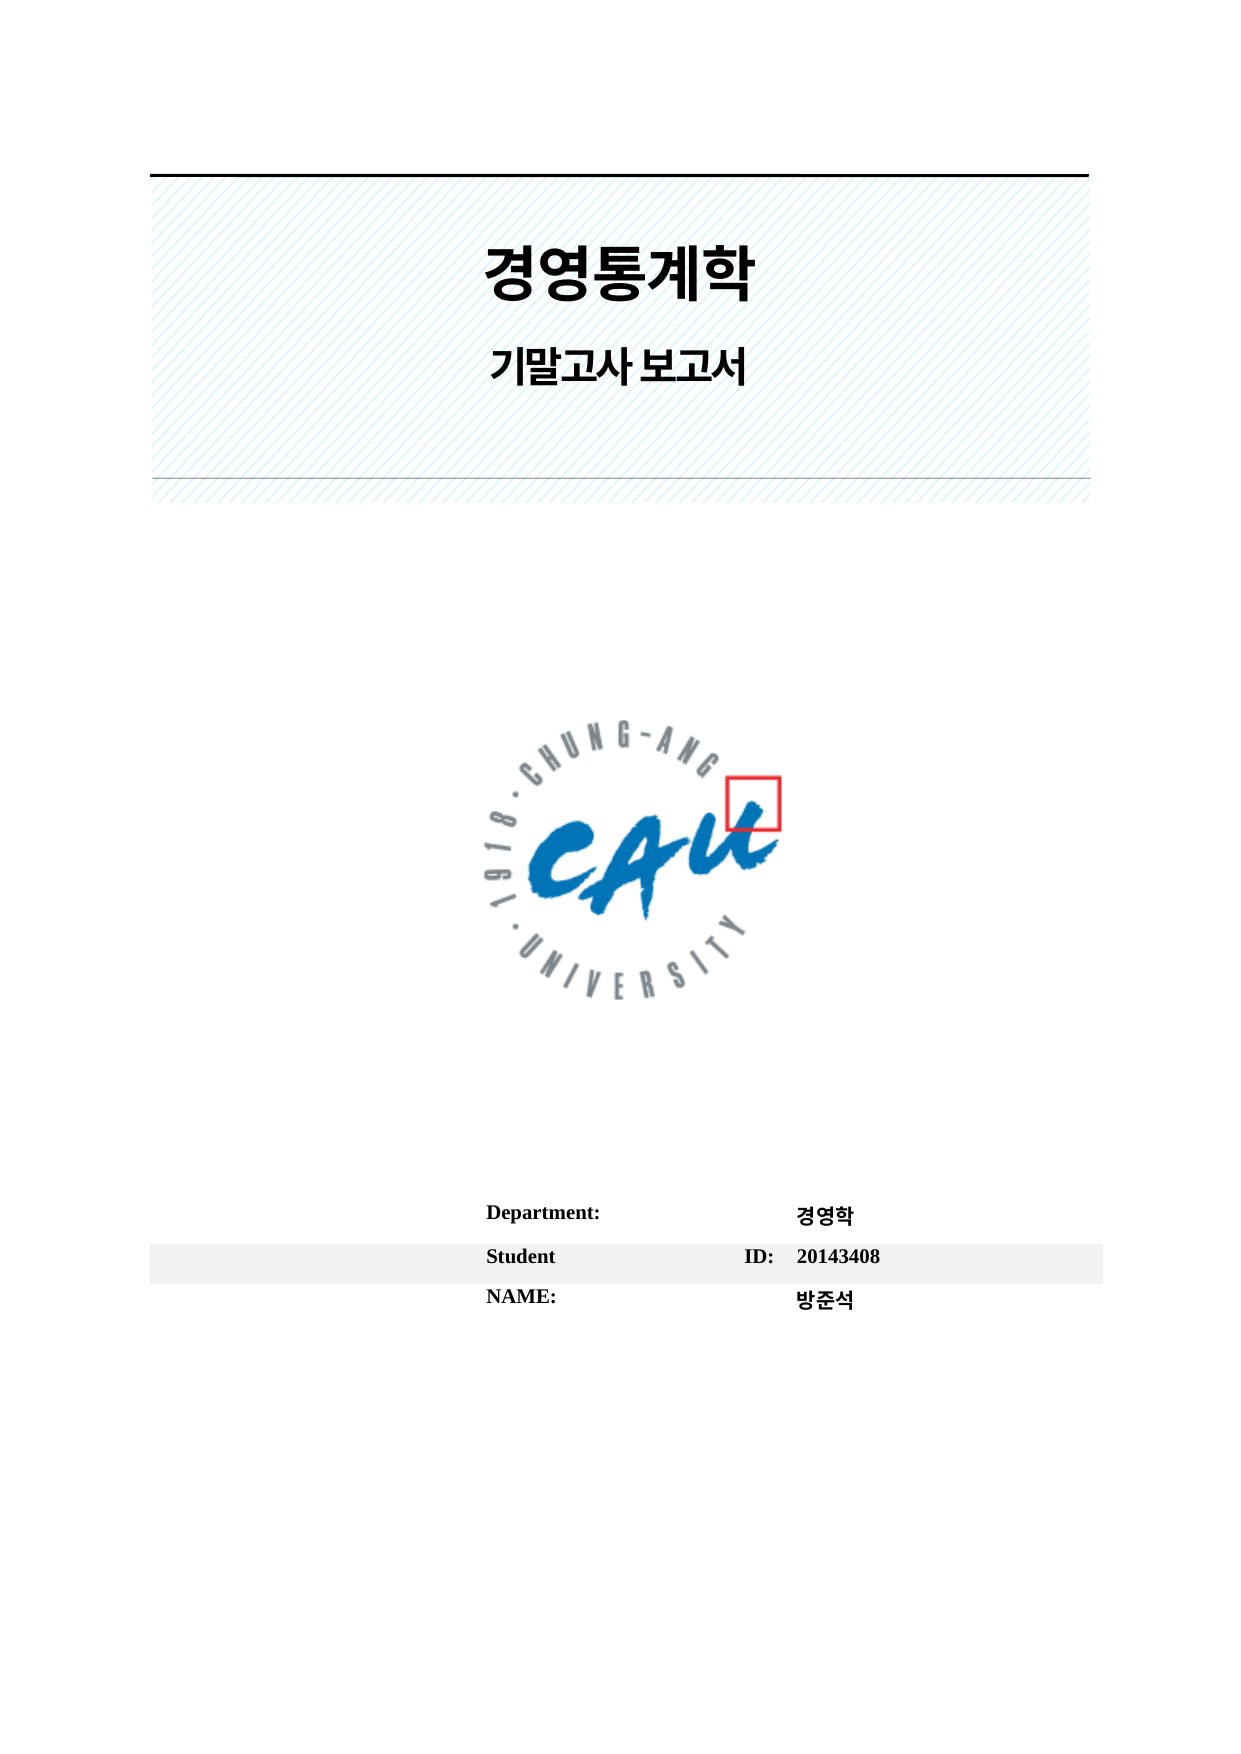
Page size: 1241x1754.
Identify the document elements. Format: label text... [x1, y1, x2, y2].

picture [152, 176, 1091, 477]
table_header 경영통계학 [150, 206, 1090, 334]
table_cell 기말고사 보고서 [150, 335, 1090, 475]
picture [152, 479, 1091, 503]
picture [461, 708, 802, 1014]
